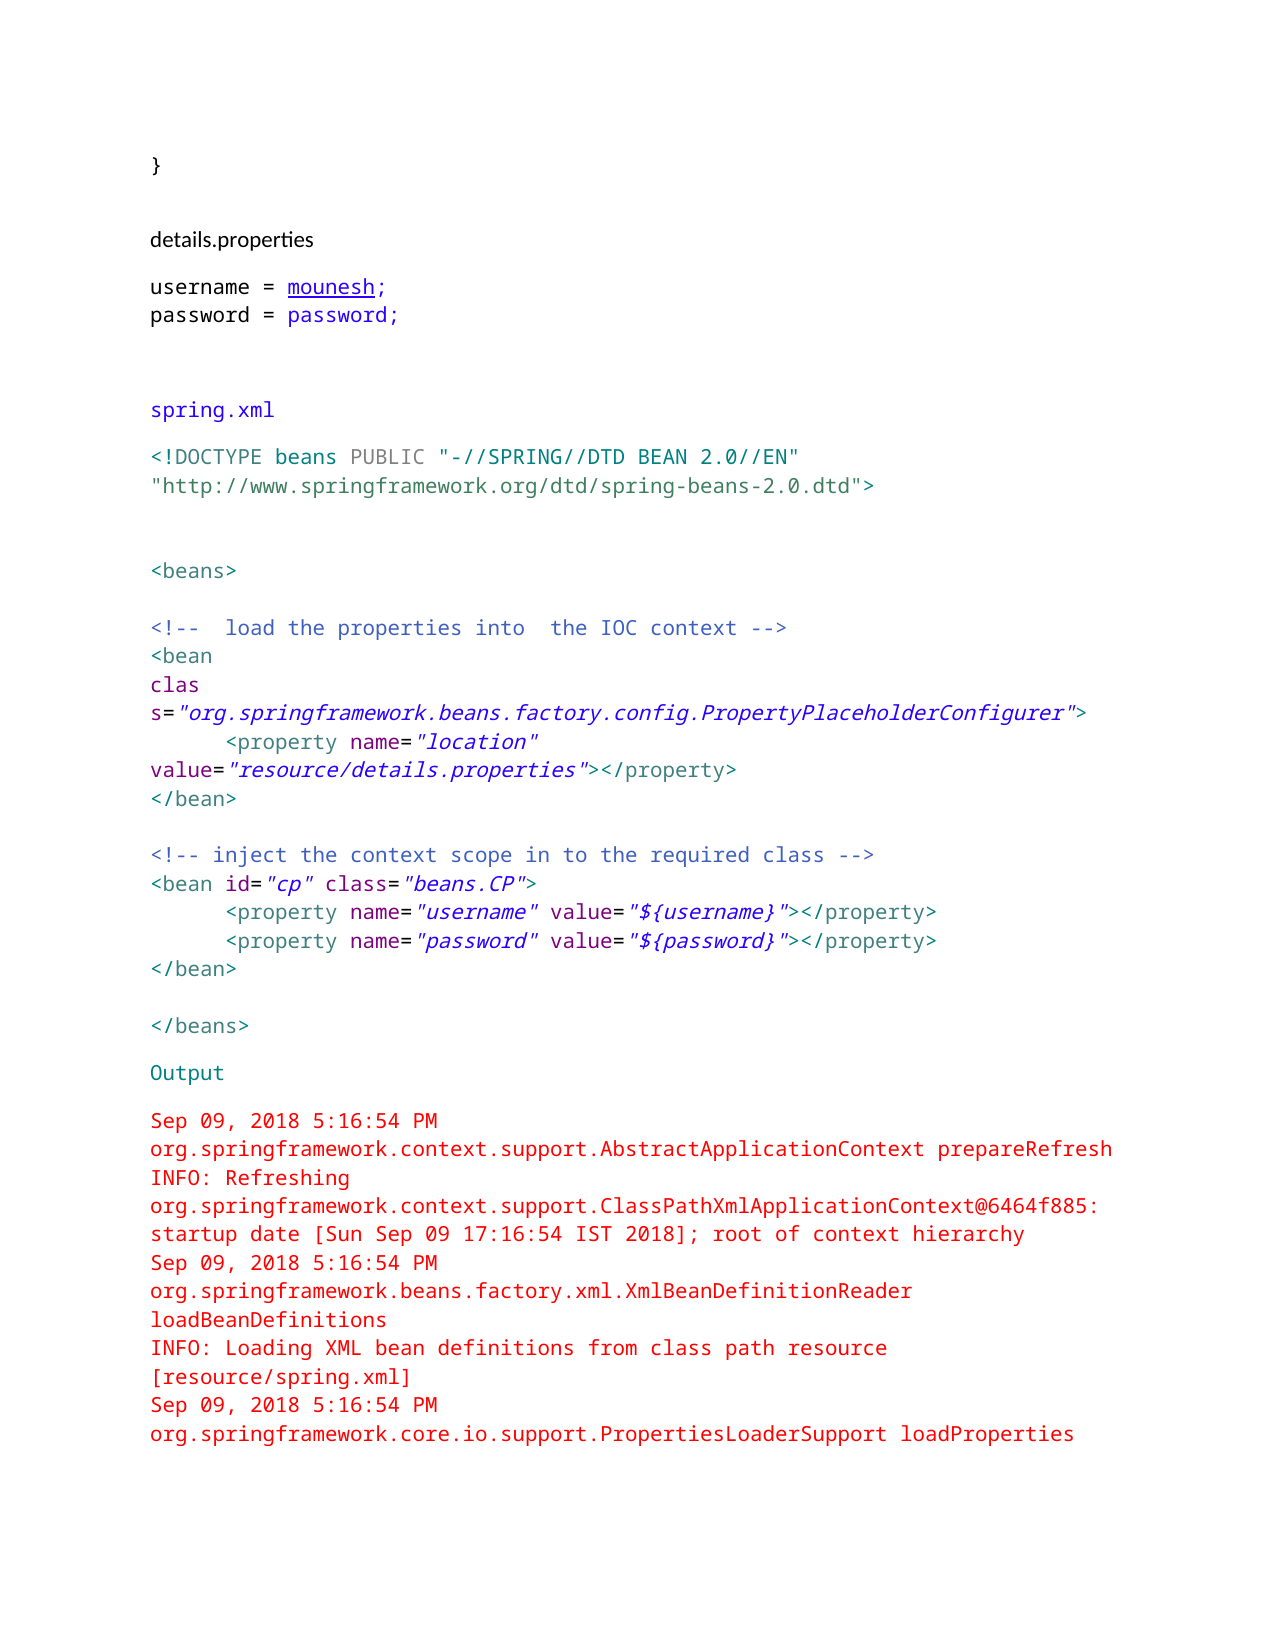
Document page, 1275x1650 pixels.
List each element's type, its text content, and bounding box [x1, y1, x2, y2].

text </bean> [150, 784, 1125, 812]
text "http://www.springframework.org/dtd/spring-beans-2.0.dtd"> [150, 471, 1125, 499]
text Sep 09, 2018 5:16:54 PM org.springframework.beans.factory.xml.XmlBeanDefinitionReader loadBeanDefinitions [150, 1248, 1125, 1333]
text <property name="location" value="resource/details.properties"></property> [150, 727, 1125, 784]
text spring.xml [150, 395, 1125, 424]
text Sep 09, 2018 5:16:54 PM org.springframework.context.support.AbstractApplicationContext prepareRefresh [150, 1106, 1125, 1163]
text details.properties [150, 225, 1125, 253]
text } [150, 150, 1125, 178]
text </bean> [150, 954, 1125, 983]
text username = mounesh; [150, 272, 1125, 301]
text <!-- inject the context scope in to the required class --> [150, 841, 1125, 869]
text INFO: Loading XML bean definitions from class path resource [resource/spring.xml] [150, 1333, 1125, 1390]
text <property name="password" value="${password}"></property> [150, 926, 1125, 954]
text <bean class="org.springframework.beans.factory.config.PropertyPlaceholderConfigurer"> [150, 642, 1125, 727]
text Sep 09, 2018 5:16:54 PM org.springframework.core.io.support.PropertiesLoaderSupport loadProperties [150, 1390, 1125, 1447]
text <!DOCTYPE beans PUBLIC "-//SPRING//DTD BEAN 2.0//EN" [150, 442, 1125, 471]
text <property name="username" value="${username}"></property> [150, 897, 1125, 926]
text password = password; [150, 301, 1125, 329]
text <bean id="cp" class="beans.CP"> [150, 869, 1125, 897]
text Output [150, 1058, 1125, 1087]
text <beans> [150, 556, 1125, 585]
text INFO: Refreshing org.springframework.context.support.ClassPathXmlApplicationContext@6464f885: startup date [Sun Sep 09 17:16:54 IST 2018]; root of context hierarchy [150, 1163, 1125, 1248]
text </beans> [150, 1011, 1125, 1040]
text <!-- load the properties into the IOC context --> [150, 613, 1125, 642]
